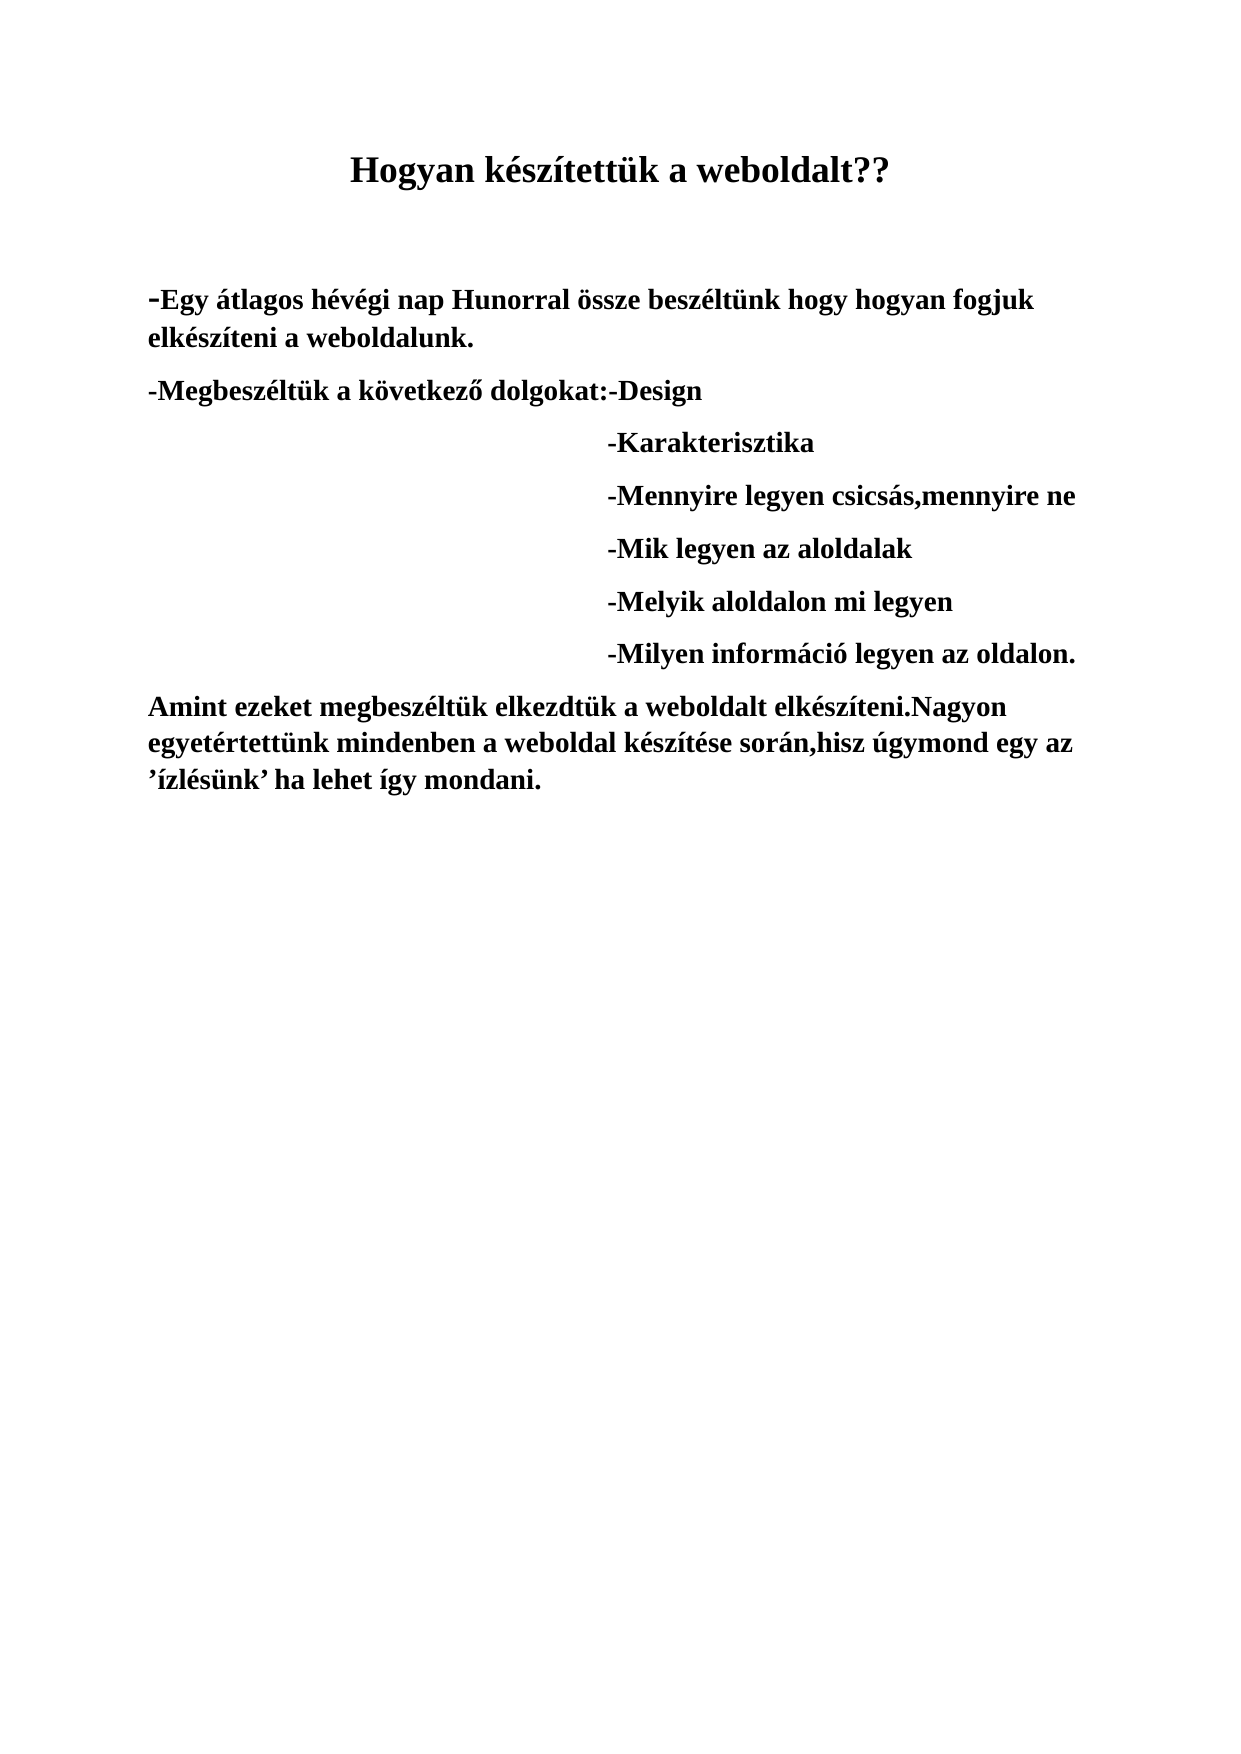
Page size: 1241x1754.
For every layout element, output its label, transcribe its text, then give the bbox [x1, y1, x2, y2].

text -Megbeszéltük a következő dolgokat:-Design [148, 373, 1093, 406]
text -Mik legyen az aloldalak [148, 531, 1093, 564]
text -Karakterisztika [148, 425, 1093, 459]
text -Mennyire legyen csicsás,mennyire ne [148, 478, 1093, 512]
text -Melyik aloldalon mi legyen [148, 584, 1093, 617]
text Hogyan készítettük a weboldalt?? [148, 148, 1093, 191]
text -Egy átlagos hévégi nap Hunorral össze beszéltünk hogy hogyan fogjuk elkészíteni a weboldalunk. [148, 274, 1093, 353]
text Amint ezeket megbeszéltük elkezdtük a weboldalt elkészíteni.Nagyon egyetértettünk mindenben a weboldal készítése során,hisz úgymond egy az ’ízlésünk’ ha lehet így mondani. [148, 689, 1093, 795]
text -Milyen információ legyen az oldalon. [148, 637, 1093, 670]
